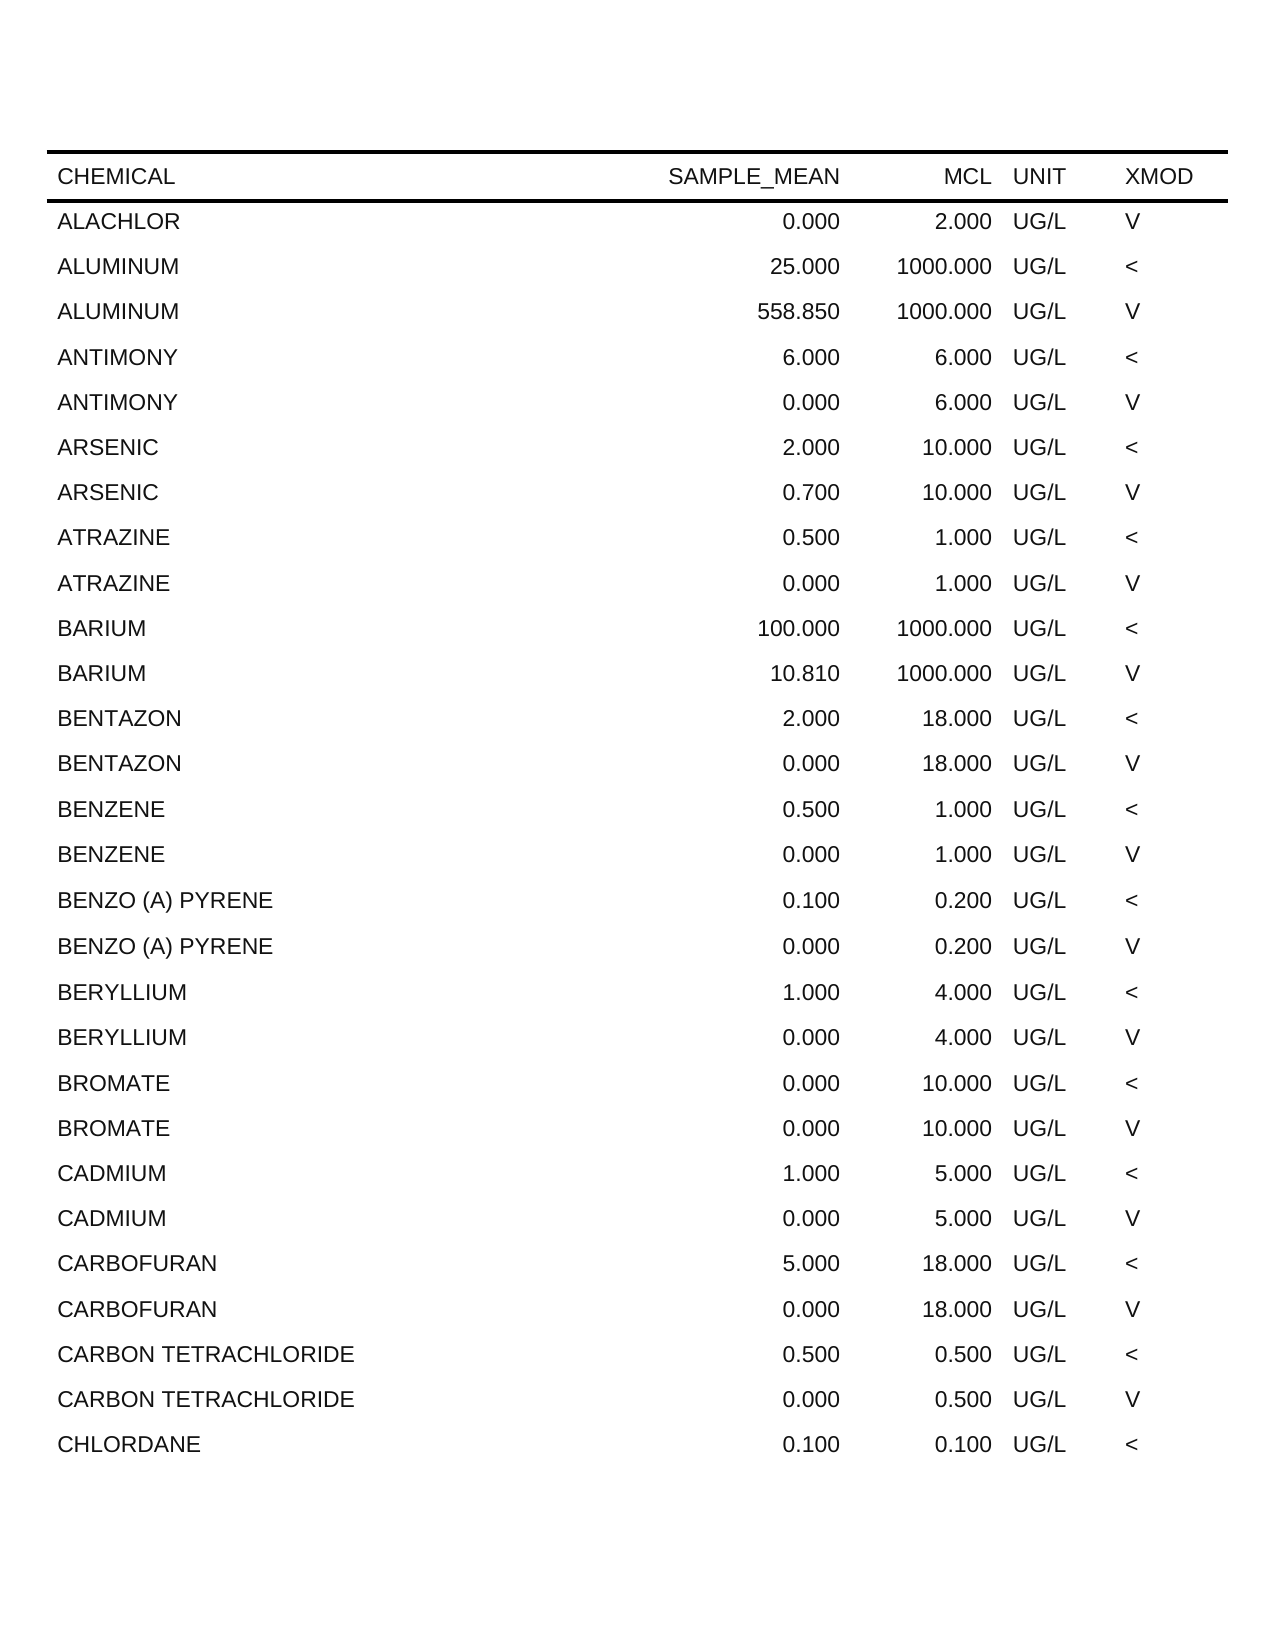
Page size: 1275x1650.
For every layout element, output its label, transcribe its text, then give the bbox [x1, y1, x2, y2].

table_cell 10.000 [850, 1105, 1002, 1151]
table_cell UG/L [1002, 1015, 1114, 1060]
table_cell UG/L [1002, 605, 1114, 651]
table_cell < [1114, 1331, 1228, 1377]
table_cell V [1114, 741, 1228, 786]
table_cell 10.000 [850, 1060, 1002, 1105]
table_cell 0.000 [638, 1196, 850, 1241]
table_cell ATRAZINE [47, 515, 638, 560]
table_cell 18.000 [850, 1286, 1002, 1331]
table_cell V [1114, 1286, 1228, 1331]
table_cell 10.810 [638, 651, 850, 696]
table_cell UG/L [1002, 334, 1114, 379]
table_cell UG/L [1002, 470, 1114, 515]
table_cell < [1114, 425, 1228, 470]
table_cell ATRAZINE [47, 560, 638, 605]
table_cell UG/L [1002, 1060, 1114, 1105]
table_cell 0.000 [638, 1286, 850, 1331]
table_cell UG/L [1002, 696, 1114, 741]
table_cell 1000.000 [850, 651, 1002, 696]
table_cell UG/L [1002, 1377, 1114, 1422]
table_cell 0.000 [638, 741, 850, 786]
table_header XMOD [1114, 154, 1228, 198]
table_cell V [1114, 831, 1228, 877]
table_cell < [1114, 244, 1228, 289]
table_cell < [1114, 1241, 1228, 1286]
table_cell CADMIUM [47, 1151, 638, 1196]
table_header SAMPLE_MEAN [638, 154, 850, 198]
table_cell UG/L [1002, 379, 1114, 424]
table_cell < [1114, 786, 1228, 831]
table_cell V [1114, 651, 1228, 696]
table_cell < [1114, 605, 1228, 651]
table_cell < [1114, 334, 1228, 379]
table_cell CARBOFURAN [47, 1241, 638, 1286]
table_cell UG/L [1002, 1422, 1114, 1467]
table_cell UG/L [1002, 1105, 1114, 1151]
table_cell CHLORDANE [47, 1422, 638, 1467]
table_cell BERYLLIUM [47, 1015, 638, 1060]
table_cell BENZO (A) PYRENE [47, 877, 638, 923]
table_cell UG/L [1002, 651, 1114, 696]
table_cell 100.000 [638, 605, 850, 651]
table_cell V [1114, 923, 1228, 970]
table_cell BARIUM [47, 651, 638, 696]
table_cell V [1114, 1015, 1228, 1060]
table_cell 0.200 [850, 877, 1002, 923]
table_cell 4.000 [850, 970, 1002, 1015]
table_cell 0.000 [638, 560, 850, 605]
table_cell UG/L [1002, 425, 1114, 470]
table_cell V [1114, 203, 1228, 244]
table_cell ALUMINUM [47, 244, 638, 289]
table_cell UG/L [1002, 1286, 1114, 1331]
table_cell 2.000 [850, 203, 1002, 244]
table_cell UG/L [1002, 244, 1114, 289]
table_cell CARBON TETRACHLORIDE [47, 1377, 638, 1422]
table_cell 0.100 [850, 1422, 1002, 1467]
table_cell 6.000 [850, 334, 1002, 379]
table_cell 18.000 [850, 741, 1002, 786]
table_cell 18.000 [850, 1241, 1002, 1286]
table_cell BENZO (A) PYRENE [47, 923, 638, 970]
table_cell CADMIUM [47, 1196, 638, 1241]
table_cell ANTIMONY [47, 334, 638, 379]
table_cell 0.000 [638, 831, 850, 877]
table_cell 0.000 [638, 203, 850, 244]
table_cell 1.000 [850, 515, 1002, 560]
table_cell ANTIMONY [47, 379, 638, 424]
table_cell 0.100 [638, 1422, 850, 1467]
table_cell 0.000 [638, 379, 850, 424]
table_cell ALUMINUM [47, 289, 638, 334]
table_cell UG/L [1002, 1331, 1114, 1377]
table_cell V [1114, 379, 1228, 424]
table_cell 1.000 [850, 786, 1002, 831]
table_cell UG/L [1002, 877, 1114, 923]
table_cell ARSENIC [47, 425, 638, 470]
table_cell V [1114, 1105, 1228, 1151]
table_cell BROMATE [47, 1060, 638, 1105]
table_cell 0.500 [850, 1377, 1002, 1422]
table_cell 6.000 [638, 334, 850, 379]
table_cell 5.000 [850, 1196, 1002, 1241]
table_cell 1.000 [850, 560, 1002, 605]
table_cell 6.000 [850, 379, 1002, 424]
table_cell 4.000 [850, 1015, 1002, 1060]
table_cell 1.000 [638, 970, 850, 1015]
table_cell UG/L [1002, 1241, 1114, 1286]
table_cell 1.000 [850, 831, 1002, 877]
table_cell 25.000 [638, 244, 850, 289]
table_cell V [1114, 470, 1228, 515]
table_cell 0.000 [638, 1377, 850, 1422]
table_cell < [1114, 1060, 1228, 1105]
table_cell 5.000 [850, 1151, 1002, 1196]
table_cell 0.500 [638, 515, 850, 560]
table_cell 0.500 [638, 786, 850, 831]
table_cell UG/L [1002, 515, 1114, 560]
table_cell 18.000 [850, 696, 1002, 741]
table_cell BENZENE [47, 831, 638, 877]
table_header UNIT [1002, 154, 1114, 198]
table_cell CARBOFURAN [47, 1286, 638, 1331]
table_cell BENTAZON [47, 696, 638, 741]
table_cell ALACHLOR [47, 203, 638, 244]
table_cell 10.000 [850, 425, 1002, 470]
table_cell < [1114, 515, 1228, 560]
table_cell 558.850 [638, 289, 850, 334]
table_cell < [1114, 1151, 1228, 1196]
table_cell 1.000 [638, 1151, 850, 1196]
table_cell BENTAZON [47, 741, 638, 786]
table_header CHEMICAL [47, 154, 638, 198]
table_cell 1000.000 [850, 244, 1002, 289]
table_cell UG/L [1002, 831, 1114, 877]
table_cell UG/L [1002, 1151, 1114, 1196]
table_cell V [1114, 1377, 1228, 1422]
table_cell < [1114, 877, 1228, 923]
table_cell < [1114, 696, 1228, 741]
table_cell UG/L [1002, 1196, 1114, 1241]
table_cell 0.200 [850, 923, 1002, 970]
table_cell ARSENIC [47, 470, 638, 515]
table_cell UG/L [1002, 289, 1114, 334]
table_cell 0.700 [638, 470, 850, 515]
table_cell BROMATE [47, 1105, 638, 1151]
table_cell 2.000 [638, 696, 850, 741]
table_cell UG/L [1002, 203, 1114, 244]
table_cell CARBON TETRACHLORIDE [47, 1331, 638, 1377]
table_cell UG/L [1002, 923, 1114, 970]
table_cell 0.000 [638, 1060, 850, 1105]
table_cell V [1114, 289, 1228, 334]
table_cell 0.500 [850, 1331, 1002, 1377]
table_cell 1000.000 [850, 605, 1002, 651]
table_cell 0.000 [638, 1015, 850, 1060]
table_cell < [1114, 970, 1228, 1015]
table_cell UG/L [1002, 970, 1114, 1015]
table_cell 0.000 [638, 1105, 850, 1151]
table_cell V [1114, 560, 1228, 605]
table_cell UG/L [1002, 560, 1114, 605]
table_cell 0.000 [638, 923, 850, 970]
table_cell 2.000 [638, 425, 850, 470]
table_header MCL [850, 154, 1002, 198]
table_cell BENZENE [47, 786, 638, 831]
table_cell V [1114, 1196, 1228, 1241]
table_cell UG/L [1002, 741, 1114, 786]
table_cell < [1114, 1422, 1228, 1467]
table_cell BERYLLIUM [47, 970, 638, 1015]
table_cell 5.000 [638, 1241, 850, 1286]
table_cell 0.100 [638, 877, 850, 923]
table_cell 1000.000 [850, 289, 1002, 334]
table_cell 0.500 [638, 1331, 850, 1377]
table_cell UG/L [1002, 786, 1114, 831]
table_cell BARIUM [47, 605, 638, 651]
table_cell 10.000 [850, 470, 1002, 515]
